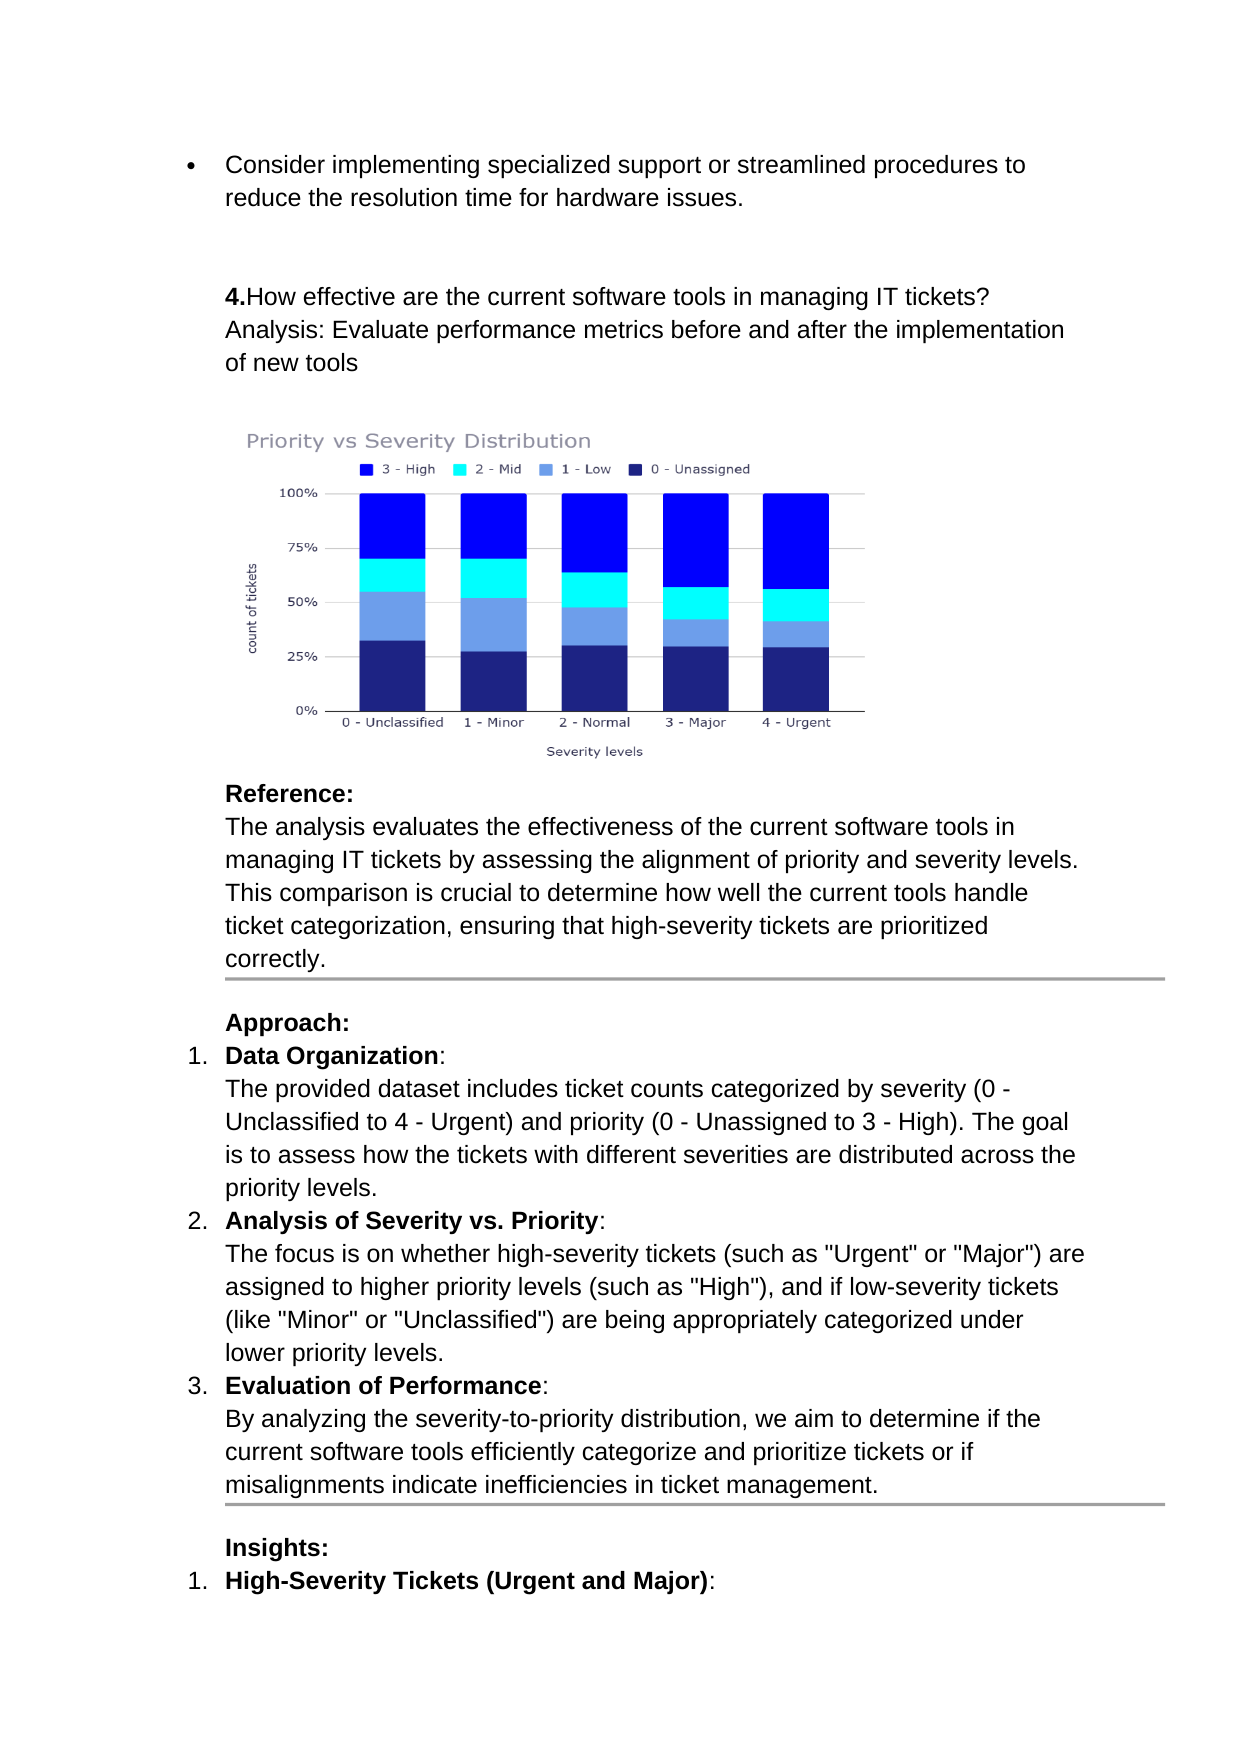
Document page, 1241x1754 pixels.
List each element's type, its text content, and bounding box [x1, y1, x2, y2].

picture [225, 414, 884, 776]
text Reference: [225, 779, 1090, 808]
text Analysis: Evaluate performance metrics before and after the implementation of new tools [225, 315, 1090, 377]
text 4.How effective are the current software tools in managing IT tickets? [225, 282, 1090, 311]
list High-Severity Tickets (Urgent and Major): [187, 1566, 1090, 1595]
text Insights: [225, 1533, 1090, 1562]
list Evaluation of Performance: By analyzing the severity-to-priority distribution, we aim to determine if the current software tools efficiently categorize and prioritize tickets or if misalignments indicate inefficiencies in ticket management. [187, 1371, 1090, 1499]
text Approach: [225, 1008, 1090, 1036]
list Analysis of Severity vs. Priority: The focus is on whether high-severity tickets (such as "Urgent" or "Major") are assigned to higher priority levels (such as "High"), and if low-severity tickets (like "Minor" or "Unclassified") are being appropriately categorized under lower priority levels. [187, 1206, 1090, 1367]
list Data Organization: The provided dataset includes ticket counts categorized by severity (0 - Unclassified to 4 - Urgent) and priority (0 - Unassigned to 3 - High). The goal is to assess how the tickets with different severities are distributed across the priority levels. [187, 1041, 1090, 1201]
list Consider implementing specialized support or streamlined procedures to reduce the resolution time for hardware issues. [187, 150, 1090, 212]
text The analysis evaluates the effectiveness of the current software tools in managing IT tickets by assessing the alignment of priority and severity levels. This comparison is crucial to determine how well the current tools handle ticket categorization, ensuring that high-severity tickets are prioritized correctly. [225, 812, 1090, 973]
